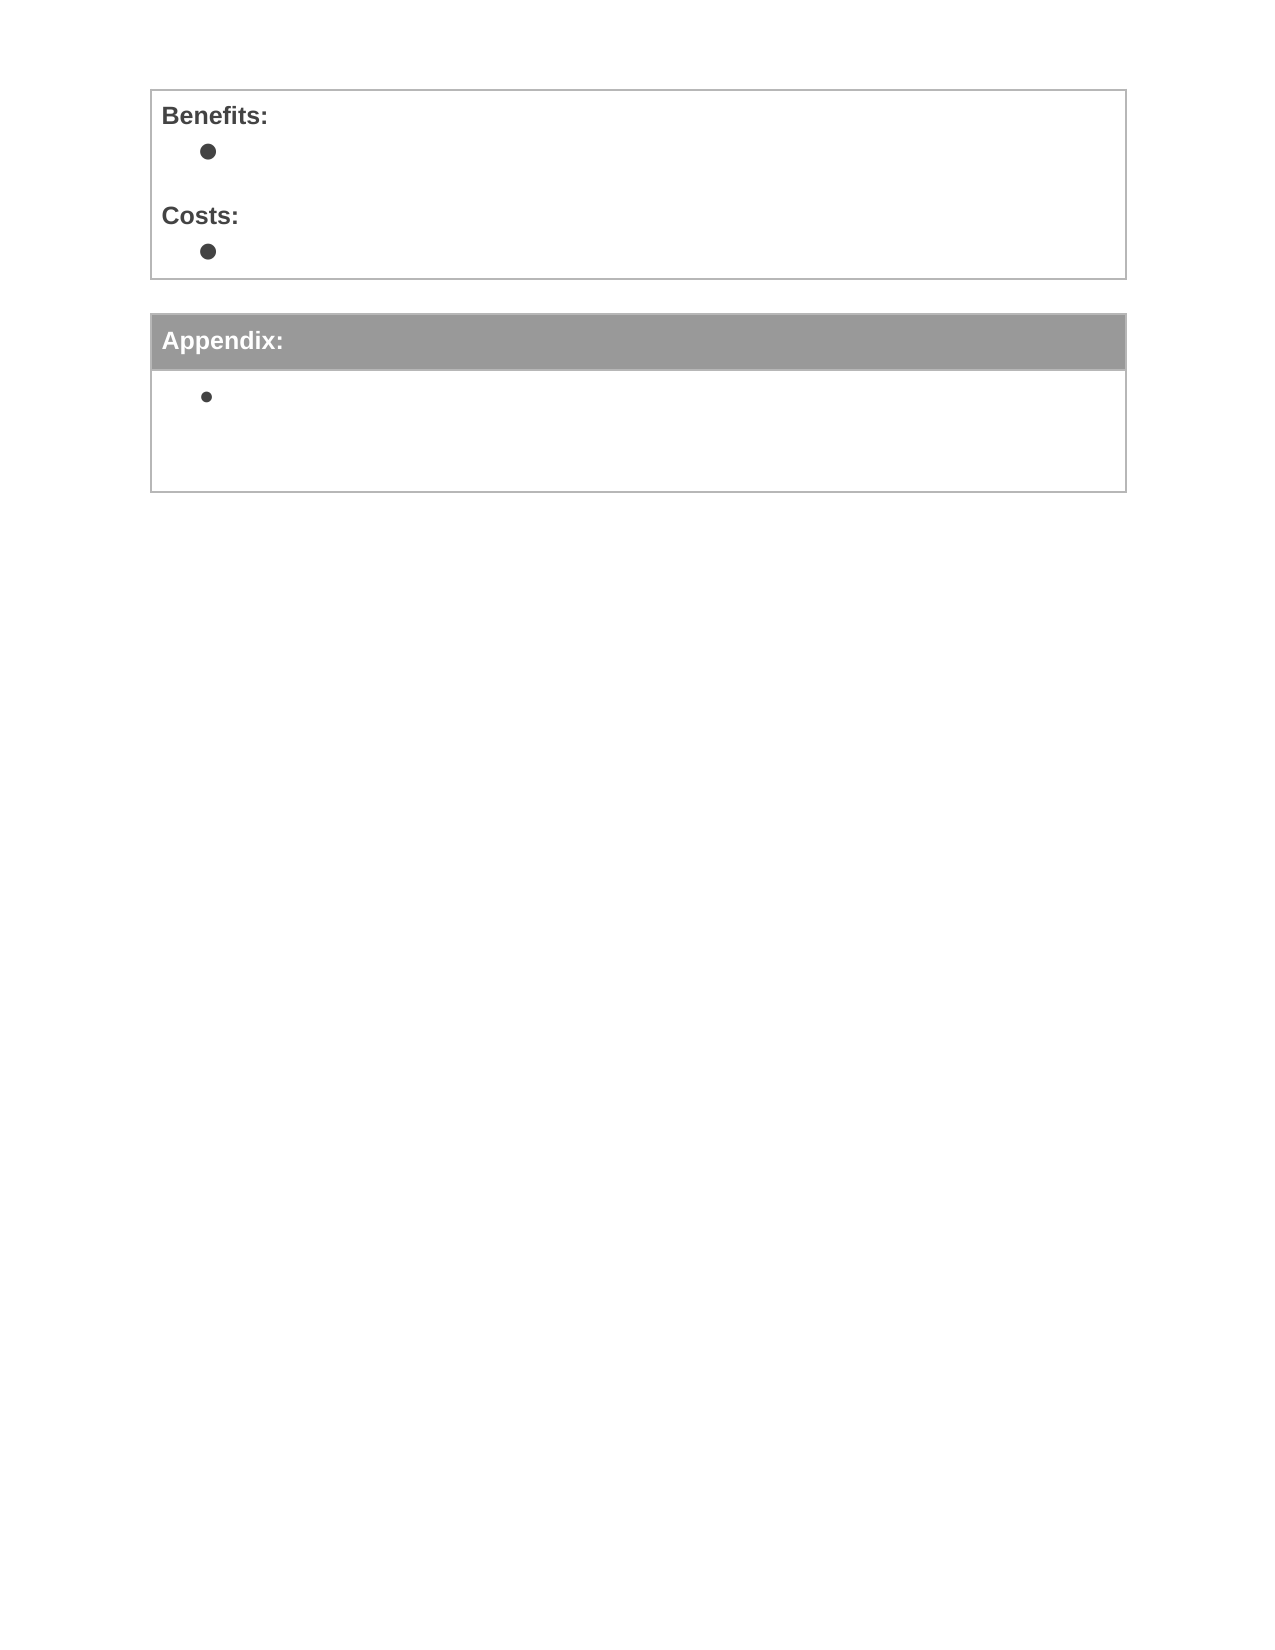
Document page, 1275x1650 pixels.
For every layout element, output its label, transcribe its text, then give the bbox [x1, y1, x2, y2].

table_header Appendix: [152, 315, 1125, 369]
table_cell Benefits: Costs: [152, 91, 1125, 278]
table_cell [152, 371, 1125, 491]
